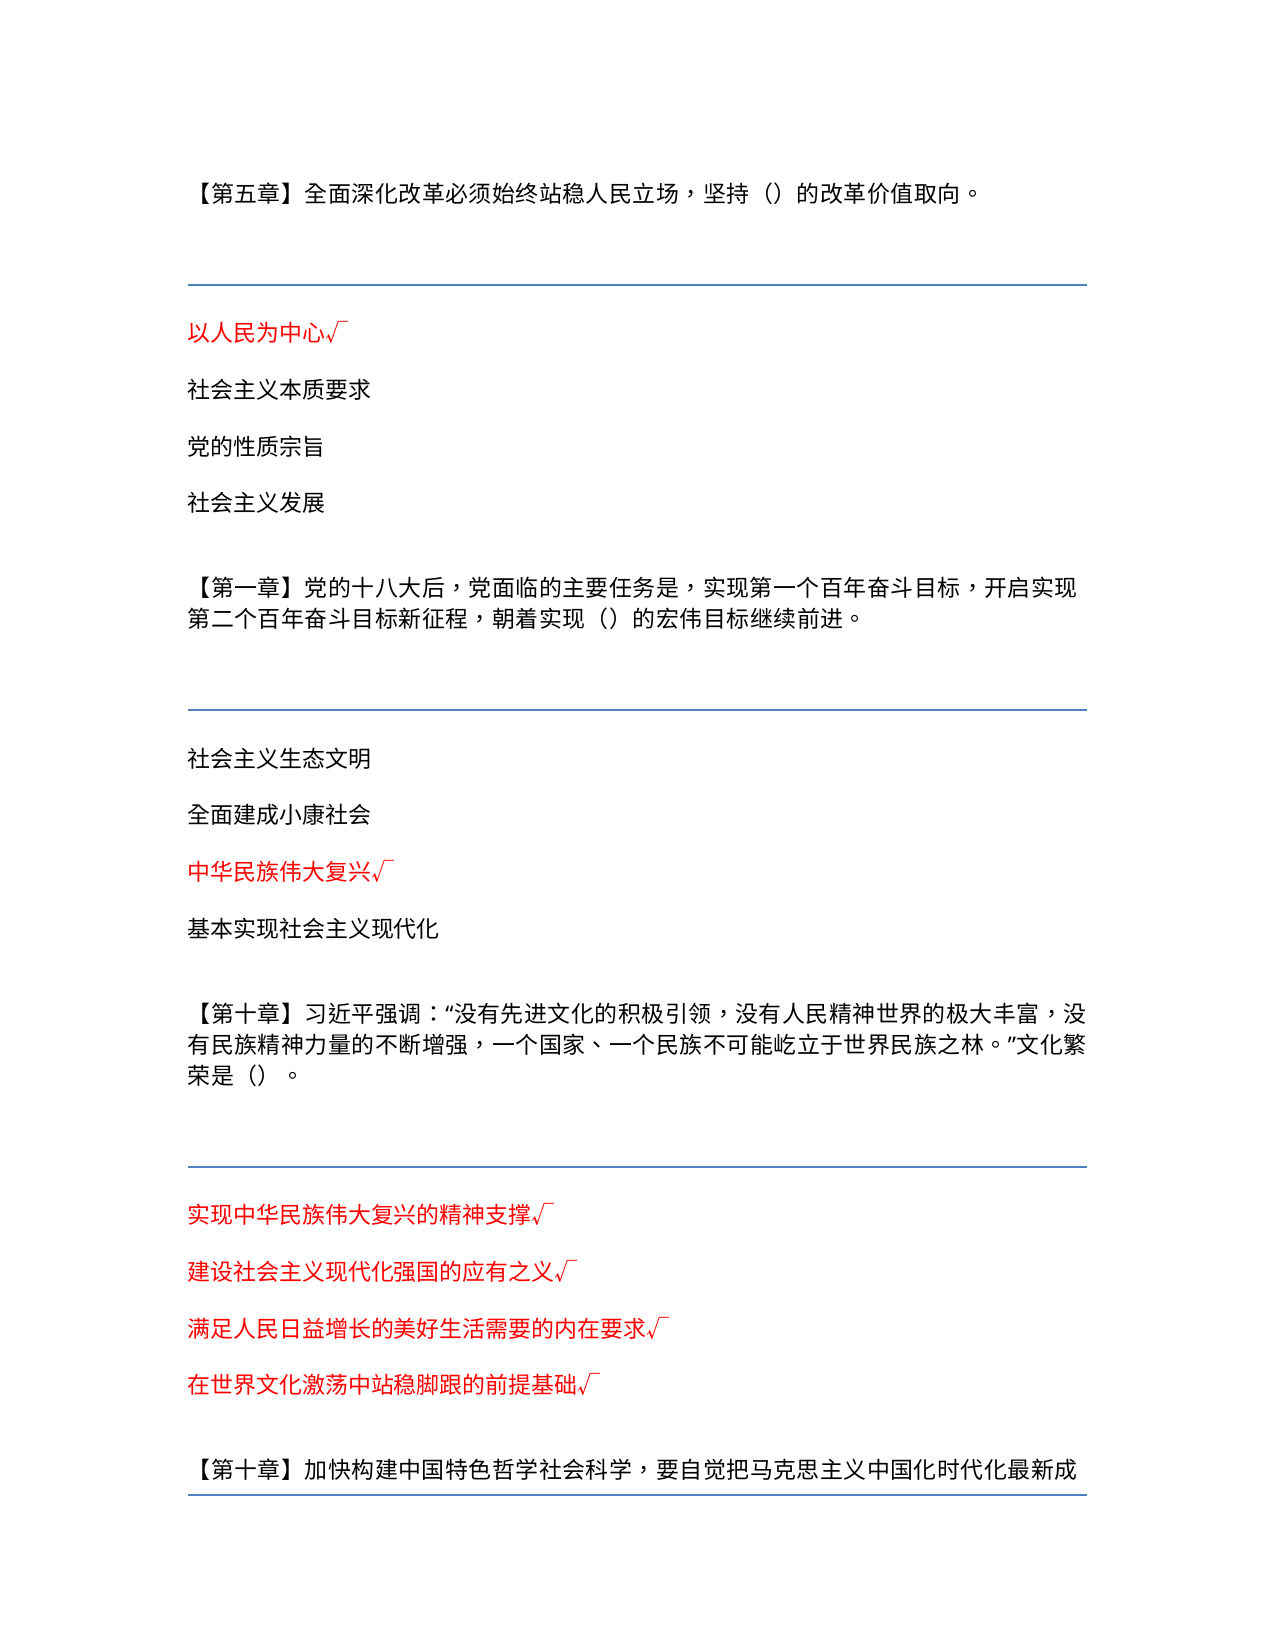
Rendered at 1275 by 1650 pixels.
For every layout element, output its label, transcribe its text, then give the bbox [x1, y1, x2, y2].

text 中华民族伟大复兴√ [187, 856, 1087, 887]
text 基本实现社会主义现代化 [187, 913, 1087, 944]
title 【第一章】党的十八大后，党面临的主要任务是，实现第一个百年奋斗目标，开启实现第二个百年奋斗目标新征程，朝着实现（）的宏伟目标继续前进。 [187, 544, 1087, 711]
text 满足人民日益增长的美好生活需要的内在要求√ [187, 1313, 1087, 1344]
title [187, 1426, 1087, 1496]
text 在世界文化激荡中站稳脚跟的前提基础√ [187, 1369, 1087, 1401]
text 社会主义发展 [187, 487, 1087, 519]
text 实现中华民族伟大复兴的精神支撑√ [187, 1199, 1087, 1230]
title 【第十章】习近平强调：“没有先进文化的积极引领，没有人民精神世界的极大丰富，没有民族精神力量的不断增强，一个国家、一个民族不可能屹立于世界民族之林。”文化繁荣是（）。 [187, 969, 1087, 1168]
text 党的性质宗旨 [187, 431, 1087, 462]
text 全面建成小康社会 [187, 799, 1087, 831]
text 社会主义生态文明 [187, 742, 1087, 774]
text 以人民为中心√ [187, 317, 1087, 348]
title 【第五章】全面深化改革必须始终站稳人民立场，坚持（）的改革价值取向。 [187, 150, 1087, 286]
text 社会主义本质要求 [187, 374, 1087, 405]
text 建设社会主义现代化强国的应有之义√ [187, 1256, 1087, 1287]
